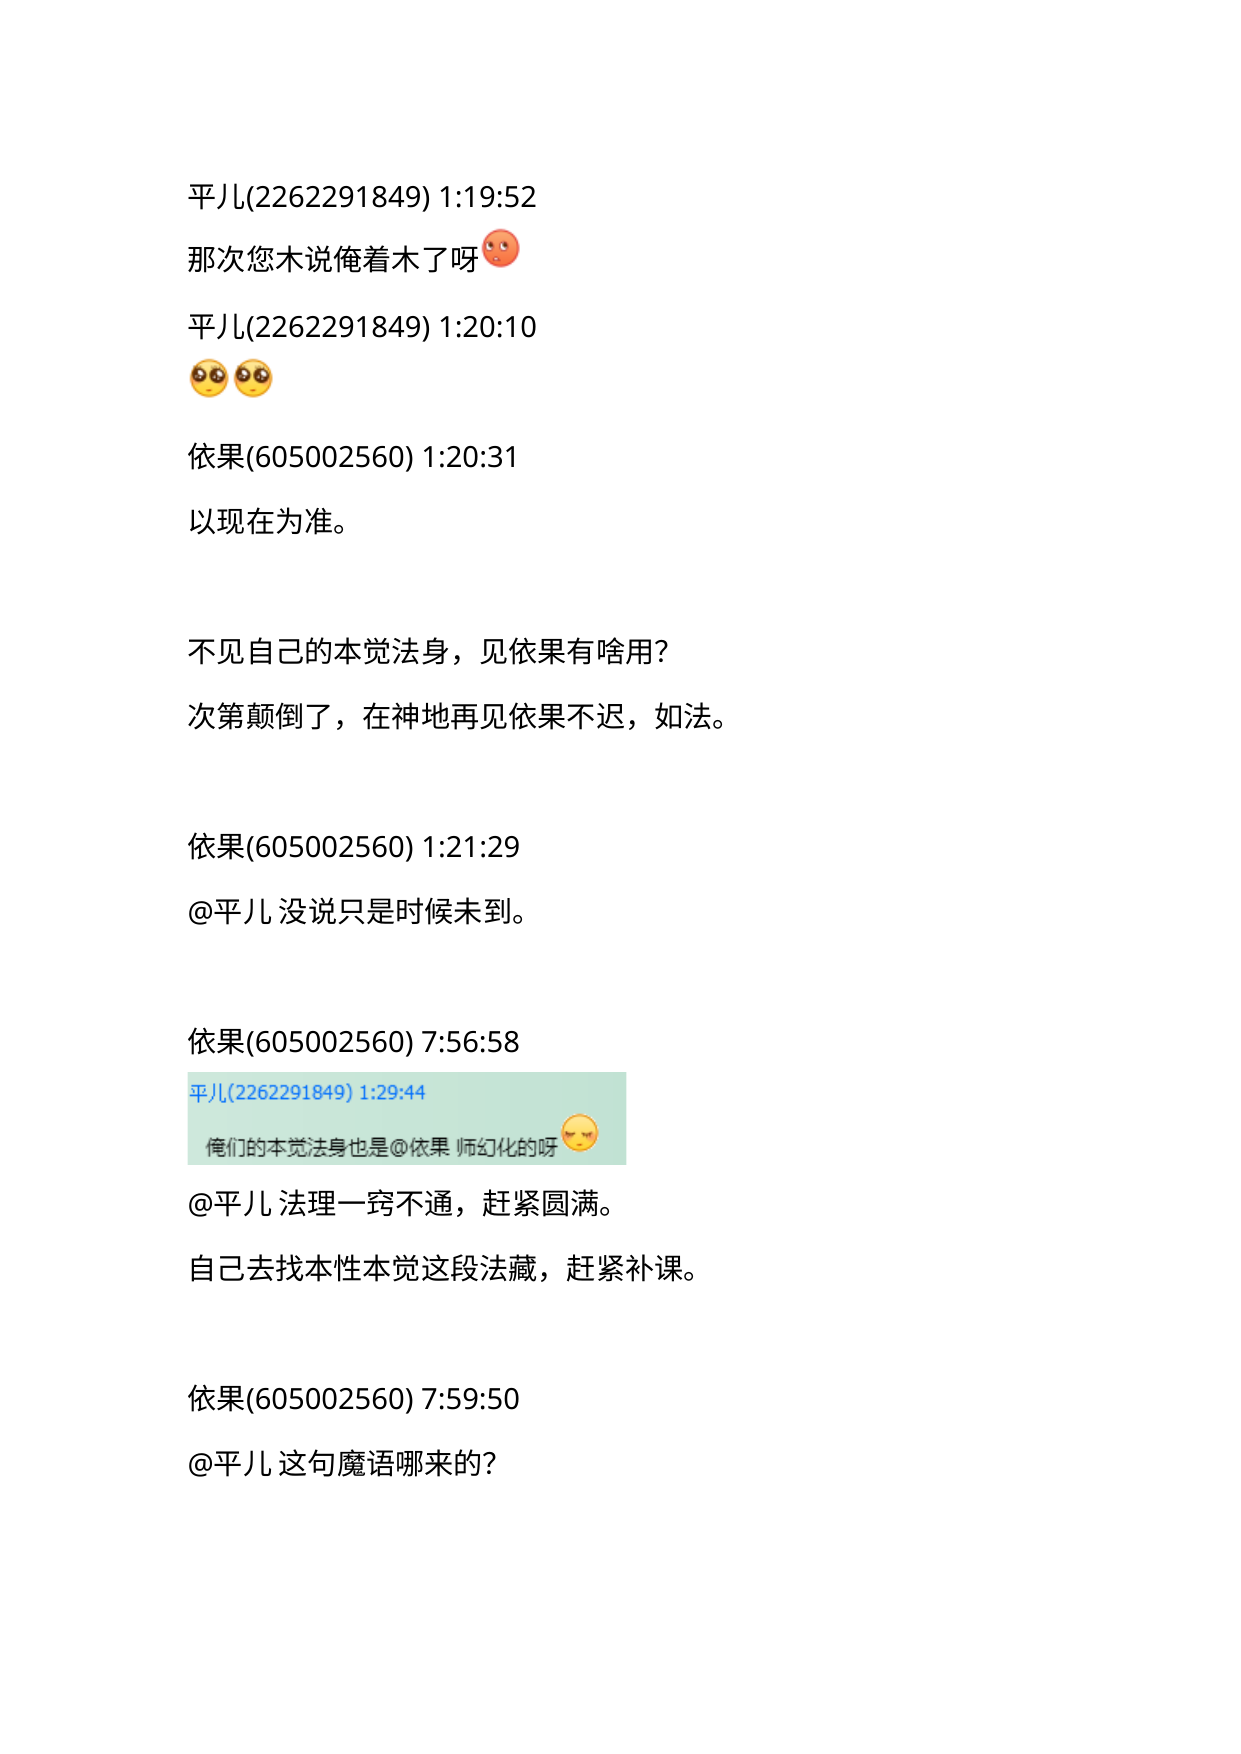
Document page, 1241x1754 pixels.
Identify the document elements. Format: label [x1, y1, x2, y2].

picture [479, 227, 523, 271]
text [187, 162, 1053, 1494]
picture [187, 357, 275, 401]
picture [187, 1072, 627, 1165]
